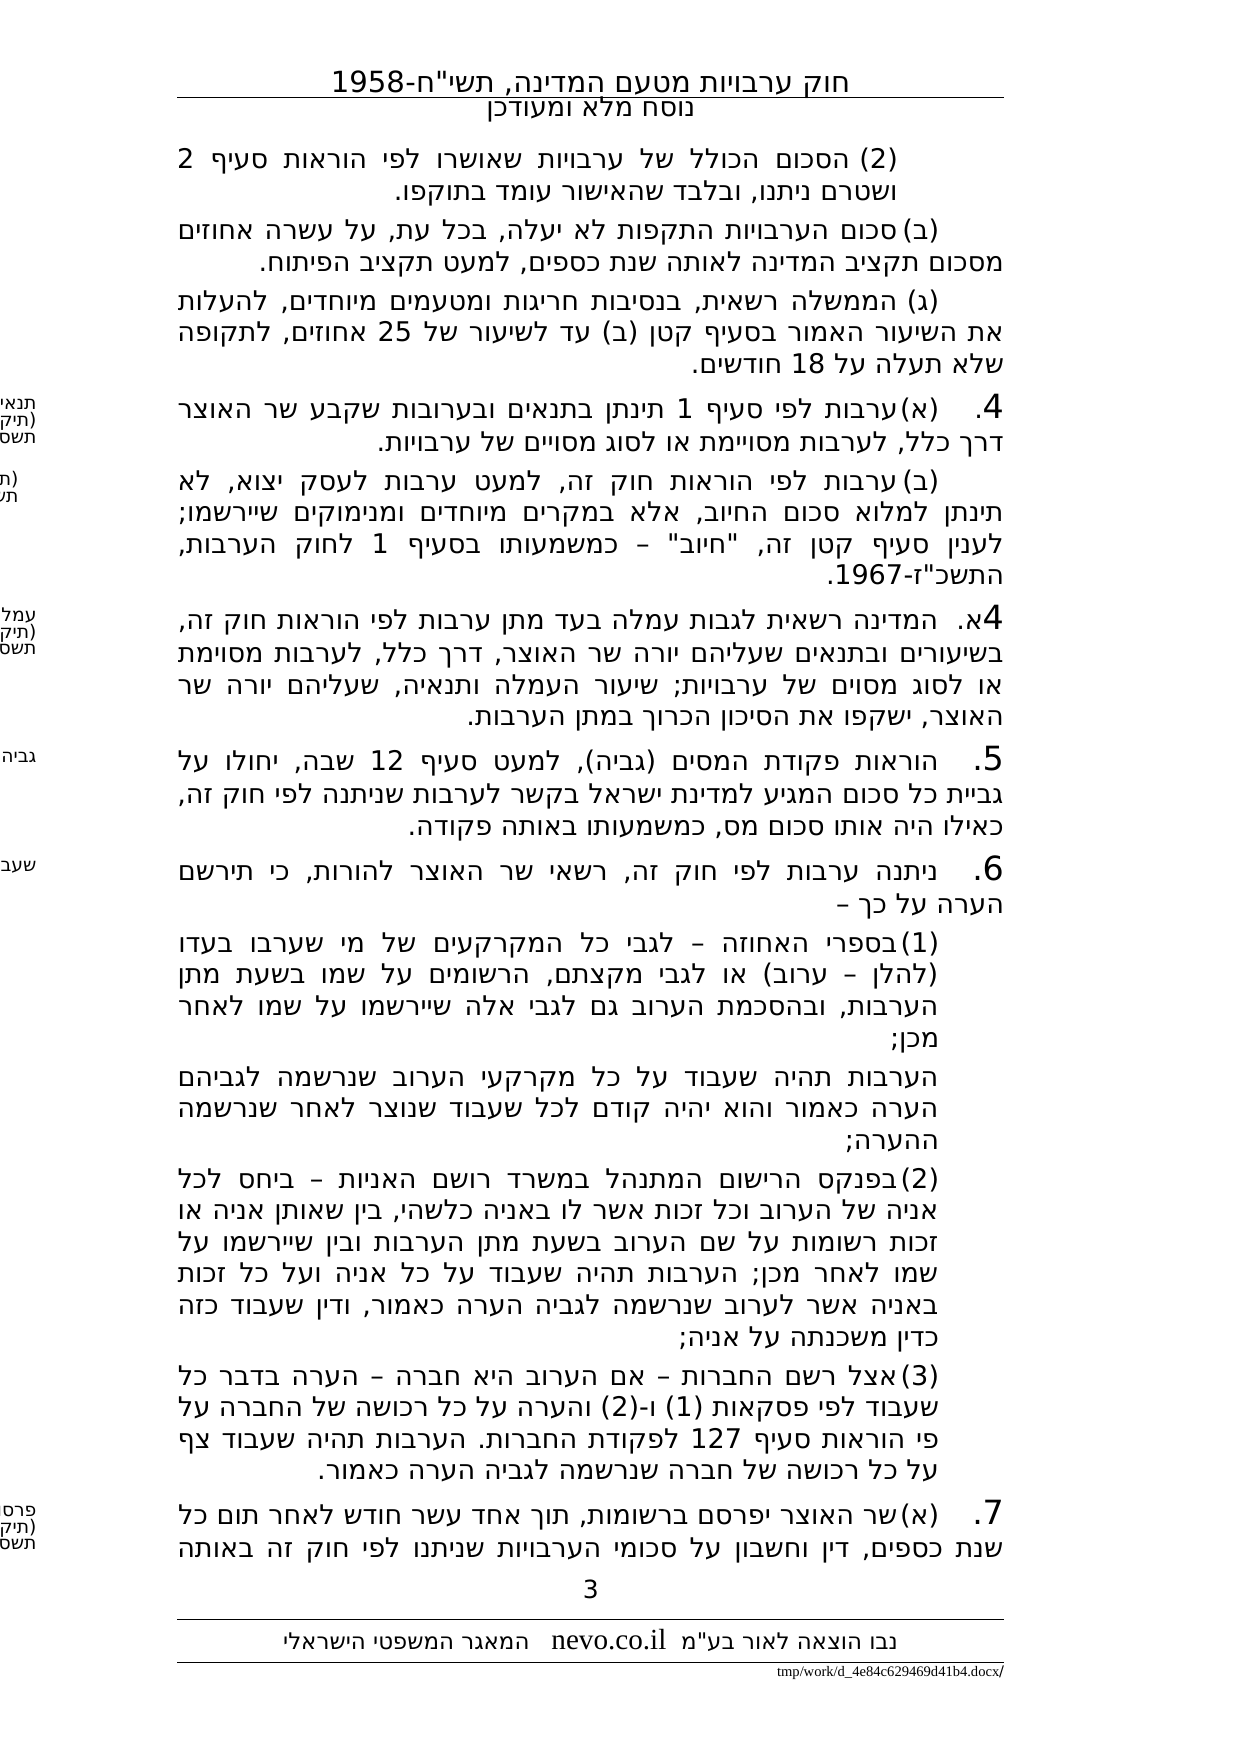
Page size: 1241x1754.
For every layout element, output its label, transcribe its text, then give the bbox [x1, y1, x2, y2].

text (2) בפנקס הרישום המתנהל במשרד רושם האניות – ביחס לכל אניה של הערוב וכל זכות אשר לו באניה כלשהי, בין שאותן אניה או זכות רשומות על שם הערוב בשעת מתן הערבות ובין שיירשמו על שמו לאחר מכן; הערבות תהיה שעבוד על כל אניה ועל כל זכות באניה אשר לערוב שנרשמה לגביה הערה כאמור, ודין שעבוד כזה כדין משכנתה על אניה; [177, 1163, 939, 1352]
text (ב) ערבות לפי הוראות חוק זה, למעט ערבות לעסק יצוא, לא תינתן למלוא סכום החיוב, אלא במקרים מיוחדים ומנימוקים שיירשמו; לענין סעיף קטן זה, "חיוב" – כמשמעותו בסעיף 1 לחוק הערבות, התשכ"ז-1967. [177, 465, 1004, 591]
text הערבות תהיה שעבוד על כל מקרקעי הערוב שנרשמה לגביהם הערה כאמור והוא יהיה קודם לכל שעבוד שנוצר לאחר שנרשמה ההערה; [177, 1061, 939, 1156]
text 6. ניתנה ערבות לפי חוק זה, רשאי שר האוצר להורות, כי תירשם הערה על כך – [177, 849, 1004, 920]
text (ב) סכום הערבויות התקפות לא יעלה, בכל עת, על עשרה אחוזים מסכום תקציב המדינה לאותה שנת כספים, למעט תקציב הפיתוח. [177, 214, 1004, 277]
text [177, 1494, 1004, 1564]
text (1) בספרי האחוזה – לגבי כל המקרקעים של מי שערבו בעדו (להלן – ערוב) או לגבי מקצתם, הרשומים על שמו בשעת מתן הערבות, ובהסכמת הערוב גם לגבי אלה שיירשמו על שמו לאחר מכן; [177, 927, 939, 1053]
text 5. הוראות פקודת המסים (גביה), למעט סעיף 12 שבה, יחולו על גביית כל סכום המגיע למדינת ישראל בקשר לערבות שניתנה לפי חוק זה, כאילו היה אותו סכום מס, כמשמעותו באותה פקודה. [177, 740, 1004, 842]
text (ג) הממשלה רשאית, בנסיבות חריגות ומטעמים מיוחדים, להעלות את השיעור האמור בסעיף קטן (ב) עד לשיעור של 25 אחוזים, לתקופה שלא תעלה על 18 חודשים. [177, 285, 1004, 379]
text (3) אצל רשם החברות – אם הערוב היא חברה – הערה בדבר כל שעבוד לפי פסקאות (1) ו-(2) והערה על כל רכושה של החברה על פי הוראות סעיף 127 לפקודת החברות. הערבות תהיה שעבוד צף על כל רכושה של חברה שנרשמה לגביה הערה כאמור. [177, 1360, 939, 1486]
text 4. (א) ערבות לפי סעיף 1 תינתן בתנאים ובערובות שקבע שר האוצר דרך כלל, לערבות מסויימת או לסוג מסויים של ערבויות. [177, 387, 1004, 457]
text (2) הסכום הכולל של ערבויות שאושרו לפי הוראות סעיף 2 ושטרם ניתנו, ובלבד שהאישור עומד בתוקפו. [177, 144, 898, 207]
text 4א. המדינה רשאית לגבות עמלה בעד מתן ערבות לפי הוראות חוק זה, בשיעורים ובתנאים שעליהם יורה שר האוצר, דרך כלל, לערבות מסוימת או לסוג מסוים של ערבויות; שיעור העמלה ותנאיה, שעליהם יורה שר האוצר, ישקפו את הסיכון הכרוך במתן הערבות. [177, 599, 1004, 732]
